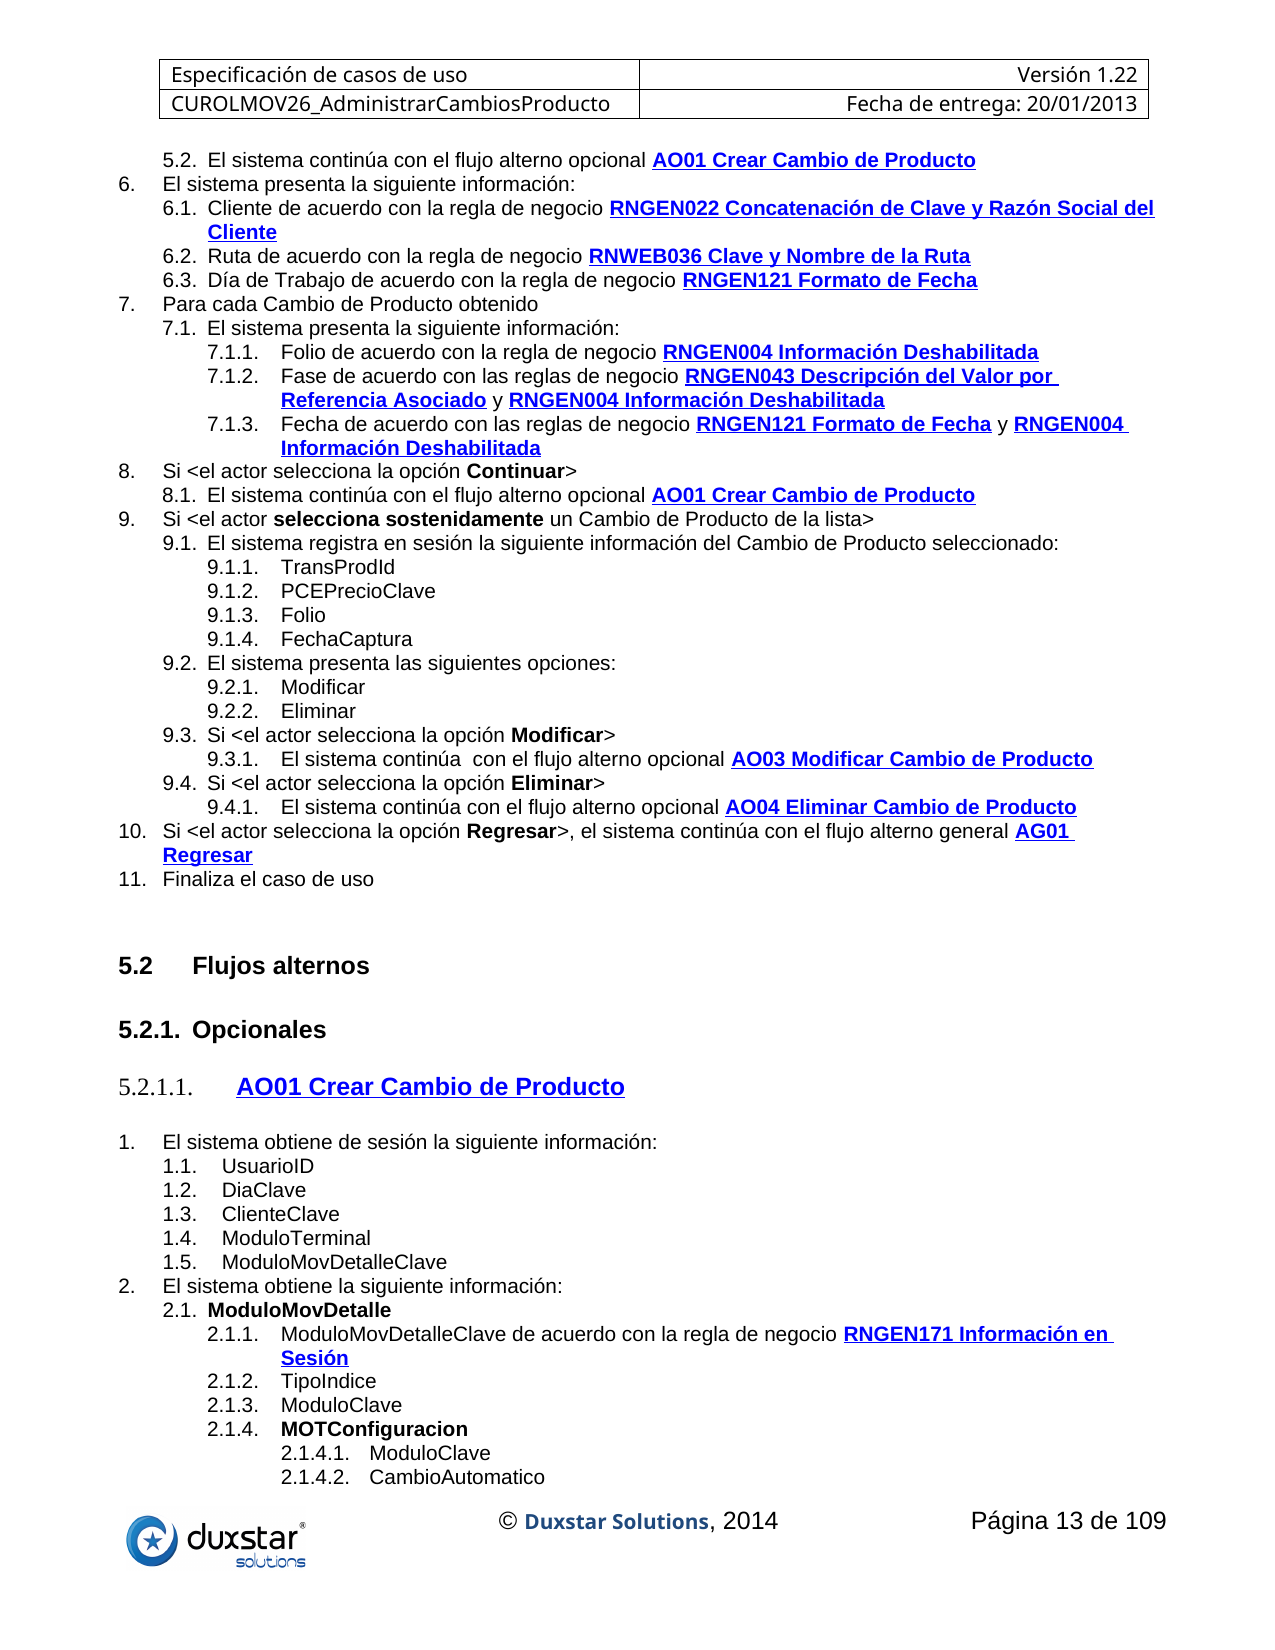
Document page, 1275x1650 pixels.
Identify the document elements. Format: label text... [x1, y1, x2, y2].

subtitle Opcionales [118, 1015, 1144, 1043]
list ModuloMovDetalle [162, 1297, 1157, 1321]
list Folio [207, 603, 1157, 627]
list Si <el actor selecciona la opción Modificar> [162, 723, 1157, 747]
list FechaCaptura [207, 627, 1157, 651]
list DiaClave [162, 1178, 1157, 1202]
list MOTConfiguracion [207, 1417, 1157, 1441]
list Si <el actor selecciona la opción Eliminar> [162, 771, 1157, 795]
list El sistema continúa con el flujo alterno opcional AO04 Eliminar Cambio de Producto [207, 795, 1157, 819]
list El sistema presenta la siguiente información: [162, 316, 1157, 339]
list CambioAutomatico [281, 1465, 1157, 1489]
list TipoIndice [207, 1369, 1157, 1393]
list Día de Trabajo de acuerdo con la regla de negocio RNGEN121 Formato de Fecha [162, 268, 1157, 292]
list El sistema continúa con el flujo alterno opcional AO01 Crear Cambio de Producto [162, 483, 1157, 507]
list Para cada Cambio de Producto obtenido [118, 292, 1157, 316]
list El sistema registra en sesión la siguiente información del Cambio de Producto seleccionado: [162, 531, 1157, 555]
picture [126, 1506, 306, 1571]
list Ruta de acuerdo con la regla de negocio RNWEB036 Clave y Nombre de la Ruta [162, 244, 1157, 268]
list ClienteClave [162, 1202, 1157, 1226]
list ModuloMovDetalleClave de acuerdo con la regla de negocio RNGEN171 Información en Sesión [207, 1321, 1157, 1369]
list ModuloMovDetalleClave [162, 1249, 1157, 1273]
subtitle 5.2 Flujos alternos [118, 951, 1157, 980]
list ModuloTerminal [162, 1226, 1157, 1249]
list El sistema obtiene la siguiente información: [118, 1273, 1157, 1297]
list Si <el actor selecciona la opción Continuar> [118, 459, 1157, 483]
list Si <el actor selecciona la opción Regresar>, el sistema continúa con el flujo alterno general AG01 Regresar [118, 819, 1157, 867]
list Folio de acuerdo con la regla de negocio RNGEN004 Información Deshabilitada [207, 339, 1157, 363]
list El sistema obtiene de sesión la siguiente información: [118, 1130, 1157, 1154]
list TransProdId [207, 555, 1157, 579]
list Modificar [207, 675, 1157, 699]
list PCEPrecioClave [207, 579, 1157, 603]
subtitle AO01 Crear Cambio de Producto [118, 1072, 1144, 1101]
list El sistema presenta las siguientes opciones: [162, 651, 1157, 675]
list UsuarioID [162, 1154, 1157, 1178]
list Fecha de acuerdo con las reglas de negocio RNGEN121 Formato de Fecha y RNGEN004 Información Deshabilitada [207, 411, 1157, 459]
list Si <el actor selecciona sostenidamente un Cambio de Producto de la lista> [118, 507, 1157, 531]
list Eliminar [207, 699, 1157, 723]
list ModuloClave [281, 1441, 1157, 1465]
list Finaliza el caso de uso [118, 867, 1157, 891]
list El sistema presenta la siguiente información: [118, 172, 1157, 196]
list El sistema continúa con el flujo alterno opcional AO01 Crear Cambio de Producto [162, 148, 1157, 172]
list ModuloClave [207, 1393, 1157, 1417]
list El sistema continúa con el flujo alterno opcional AO03 Modificar Cambio de Producto [207, 747, 1157, 771]
list Cliente de acuerdo con la regla de negocio RNGEN022 Concatenación de Clave y Razón Social del Cliente [162, 196, 1157, 244]
list Fase de acuerdo con las reglas de negocio RNGEN043 Descripción del Valor por Referencia Asociado y RNGEN004 Información Deshabilitada [207, 363, 1157, 411]
